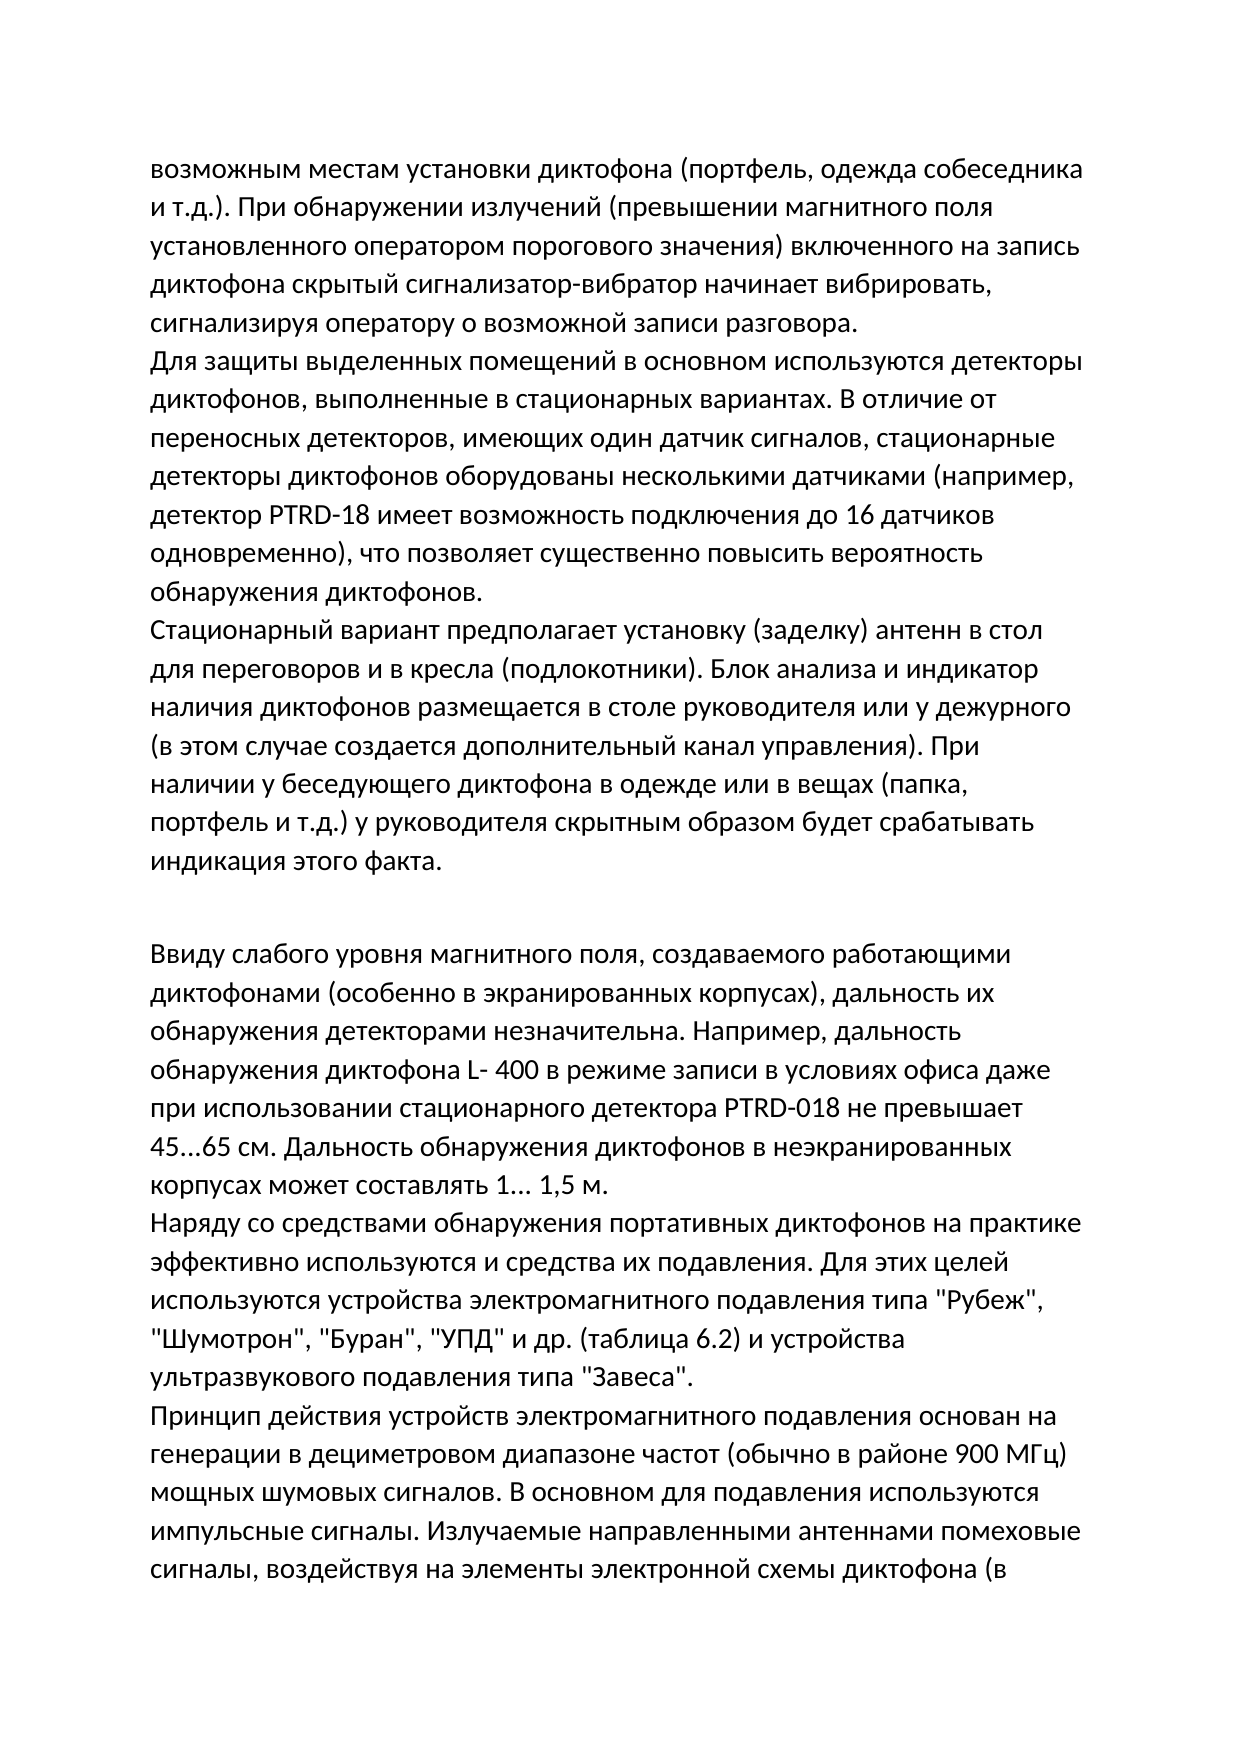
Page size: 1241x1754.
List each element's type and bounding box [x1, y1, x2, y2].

text [150, 150, 1090, 877]
text [150, 897, 1090, 1586]
